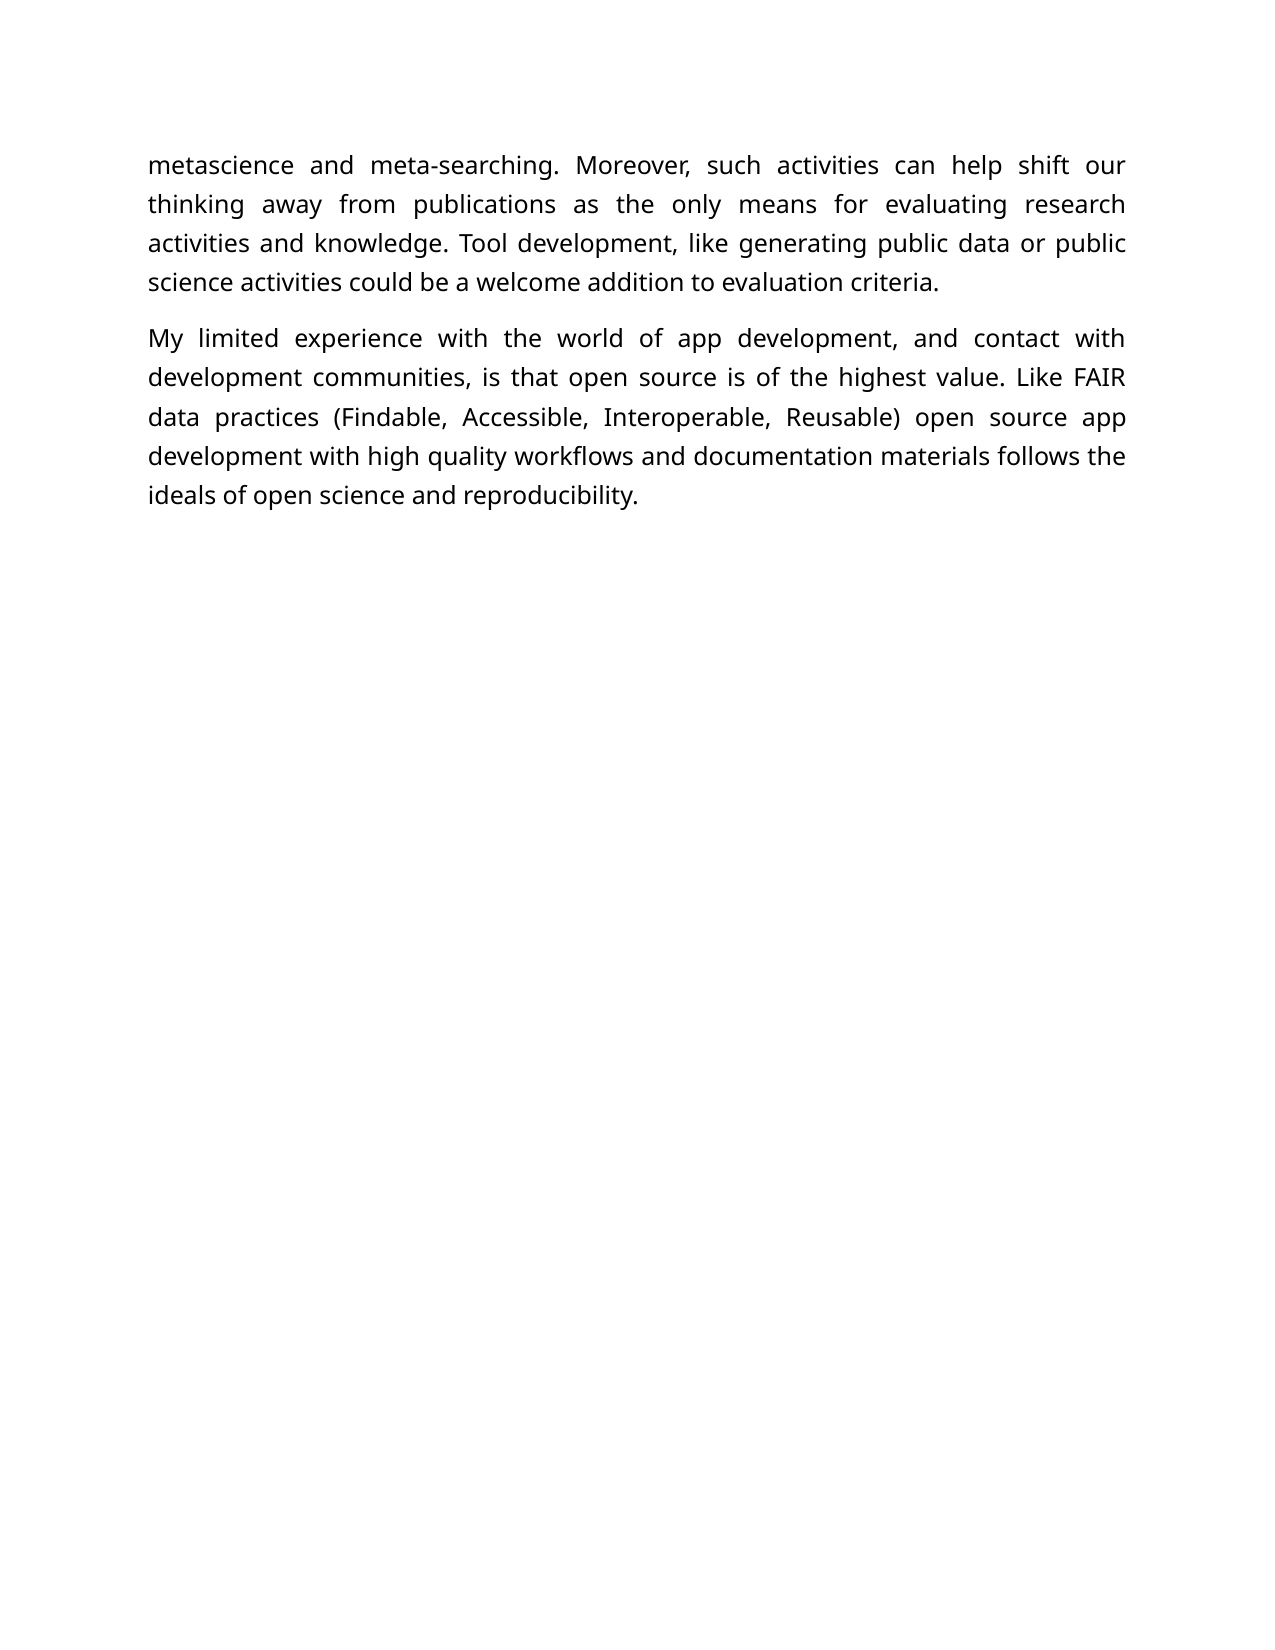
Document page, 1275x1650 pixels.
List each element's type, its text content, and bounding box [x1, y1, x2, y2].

text My limited experience with the world of app development, and contact with development communities, is that open source is of the highest value. Like FAIR data practices (Findable, Accessible, Interoperable, Reusable) open source app development with high quality workflows and documentation materials follows the ideals of open science and reproducibility. [148, 321, 1127, 512]
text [148, 148, 1127, 299]
